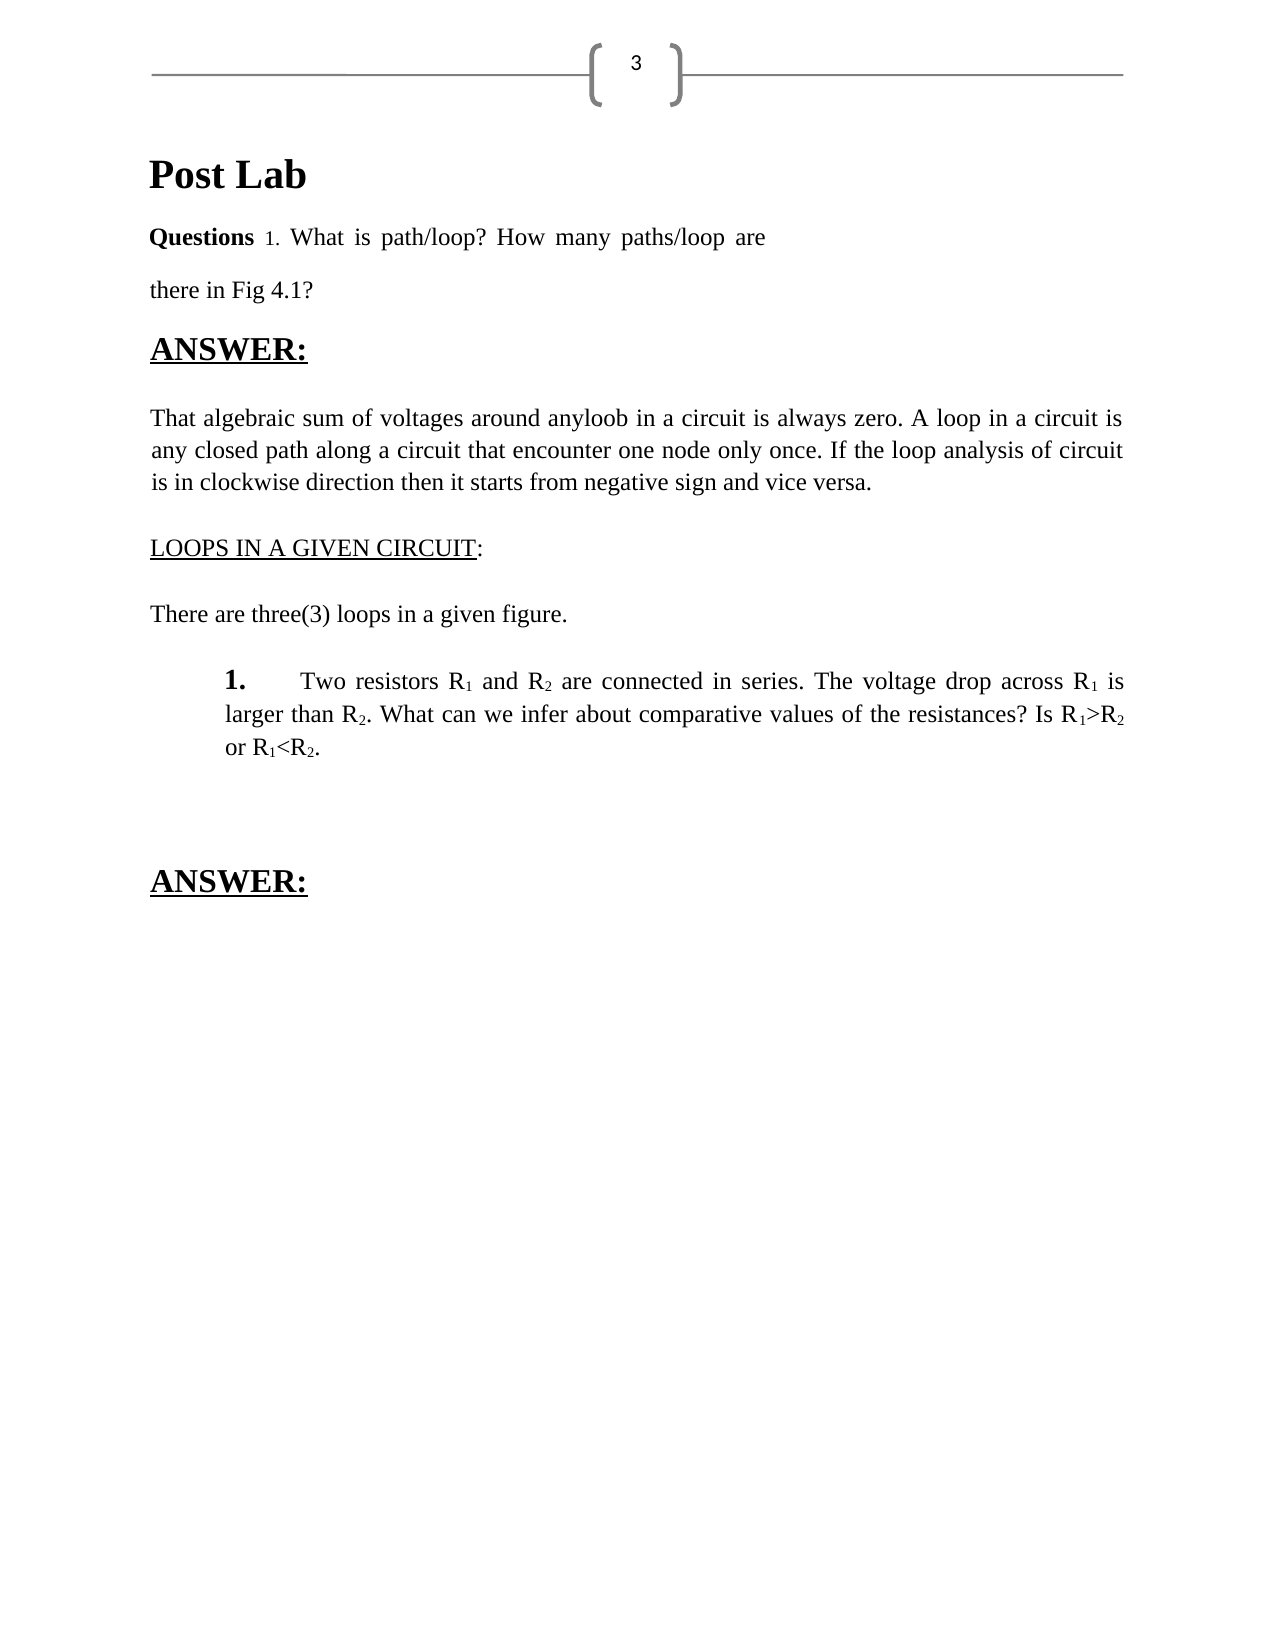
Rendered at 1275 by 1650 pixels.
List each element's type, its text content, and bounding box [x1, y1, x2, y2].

text That algebraic sum of voltages around anyloob in a circuit is always zero. A loop in a circuit is any closed path along a circuit that encounter one node only once. If the loop analysis of circuit is in clockwise direction then it starts from negative sign and vice versa. [150, 403, 1125, 496]
text ANSWER: [150, 329, 1125, 367]
text Questions 1. What is path/loop? How many paths/loop are there in Fig 4.1? [148, 222, 766, 304]
text ANSWER: [150, 861, 1125, 900]
text Post Lab [148, 150, 1125, 198]
list Two resistors R1 and R2 are connected in series. The voltage drop across R1 is larger than R2. What can we infer about comparative values of the resistances? Is R1>R2 or R1<R2. [224, 662, 1124, 761]
text There are three(3) loops in a given figure. [150, 599, 1125, 628]
text LOOPS IN A GIVEN CIRCUIT: [150, 533, 1125, 562]
